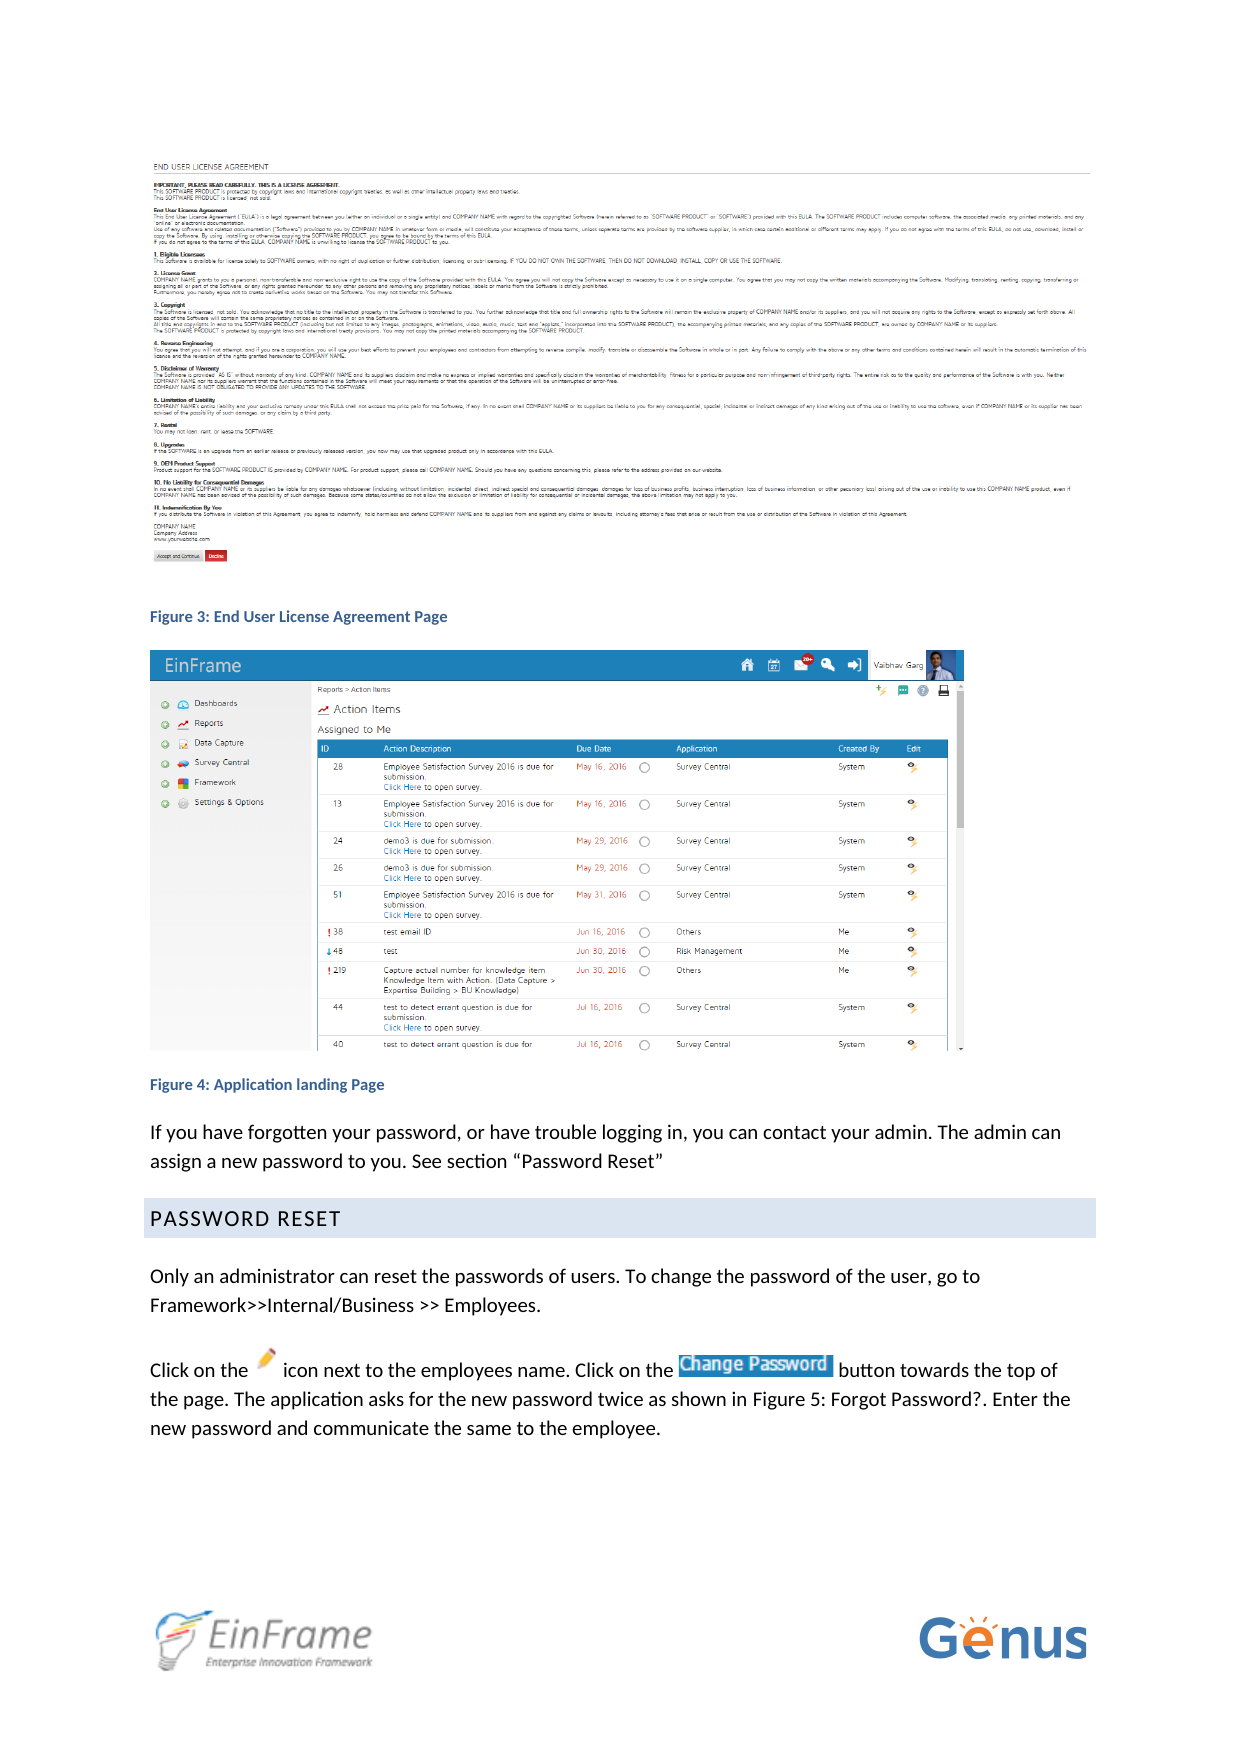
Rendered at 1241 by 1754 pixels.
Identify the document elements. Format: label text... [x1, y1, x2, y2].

picture [678, 1355, 834, 1377]
text Only an administrator can reset the passwords of users. To change the password of the user, go to Framework>>Internal/Business >> Employees. [150, 1263, 1090, 1318]
picture [150, 150, 1091, 582]
subtitle Password Reset [150, 1204, 1090, 1232]
picture [917, 1615, 1086, 1660]
text Click on the icon next to the employees name. Click on the button towards the top of the page. The application asks for the new password twice as shown in Figure 5: Forgot Password?. Enter the new password and communicate the same to the employee. [150, 1343, 1090, 1441]
picture [150, 650, 964, 1051]
picture [253, 1342, 279, 1377]
picture [150, 1600, 385, 1679]
text If you have forgotten your password, or have trouble logging in, you can contact your admin. The admin can assign a new password to you. See section “Password Reset” [150, 1119, 1090, 1173]
